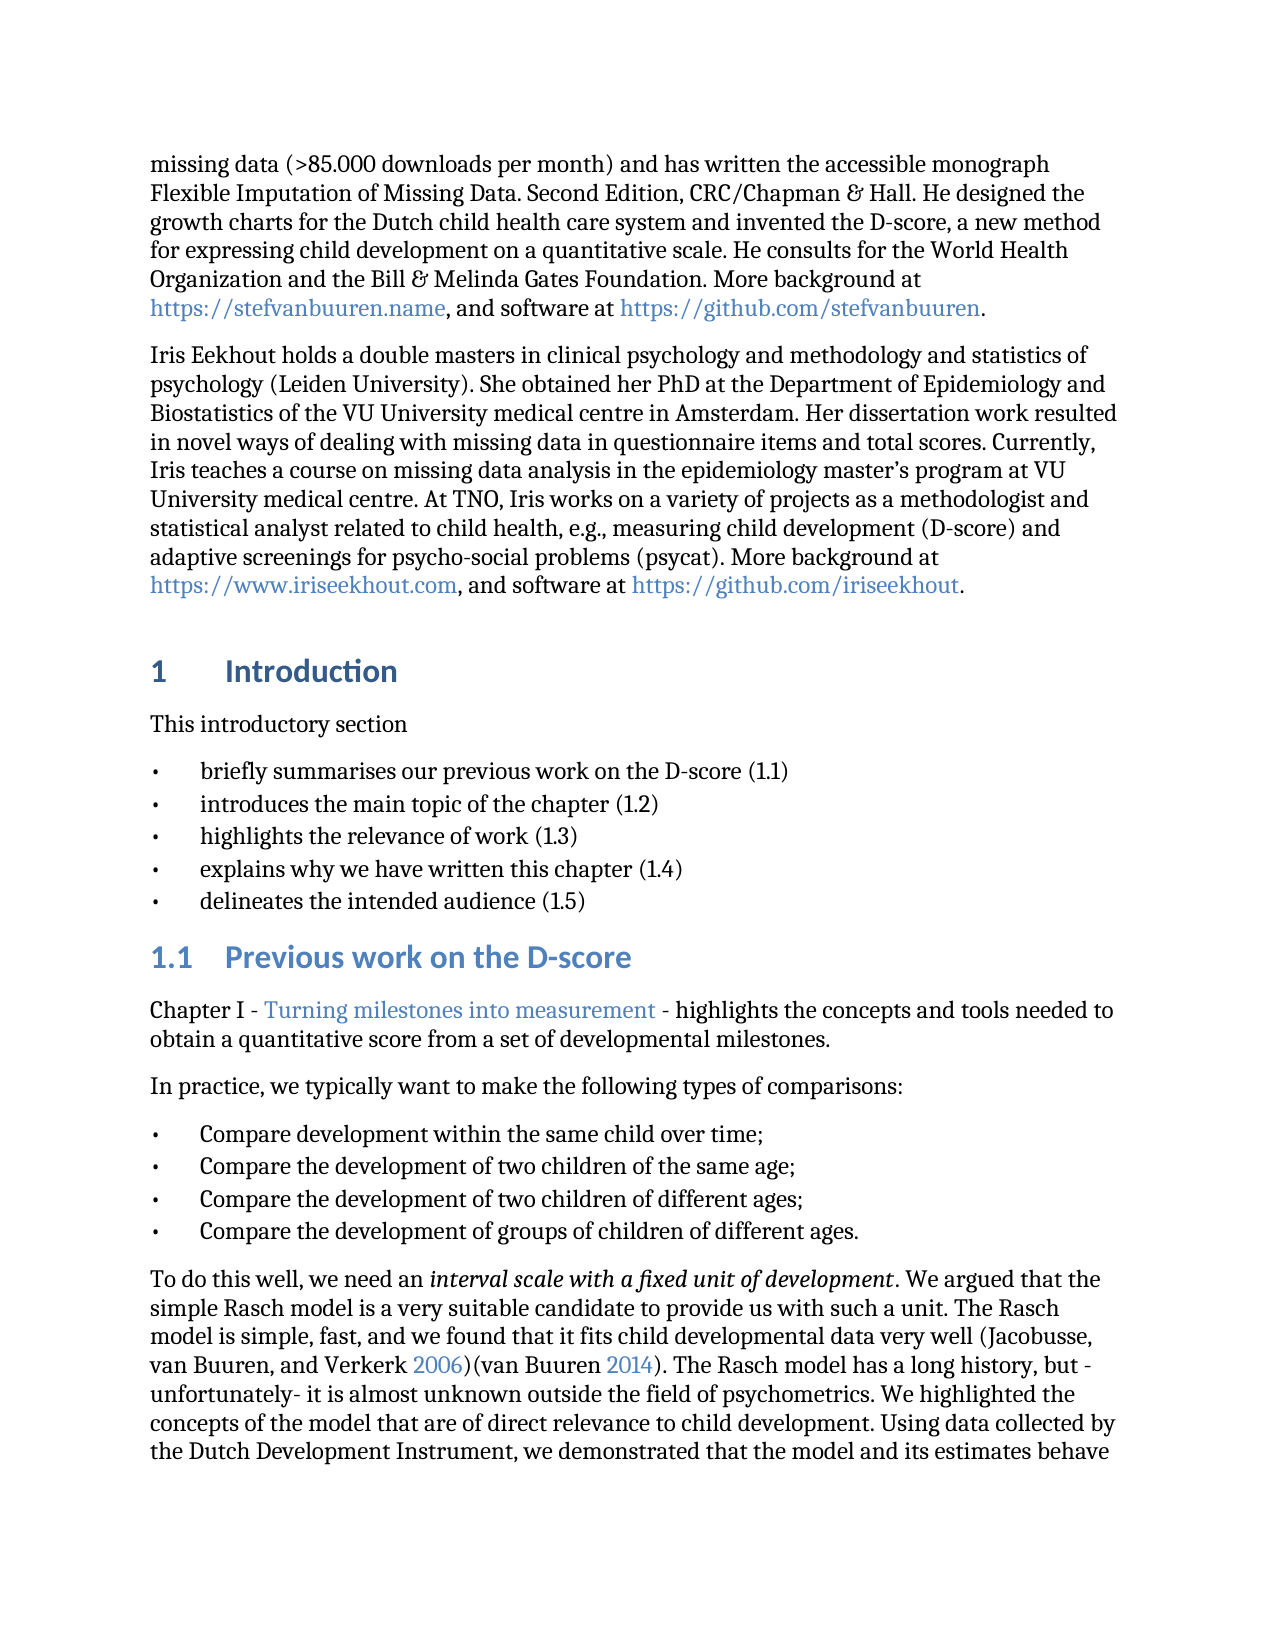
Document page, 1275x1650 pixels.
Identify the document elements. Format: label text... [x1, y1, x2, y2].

list Compare the development of two children of the same age; [150, 1152, 1125, 1181]
list Compare the development of two children of different ages; [150, 1185, 1125, 1213]
list introduces the main topic of the chapter (1.2) [150, 789, 1125, 818]
text This introductory section [150, 709, 1125, 738]
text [150, 1265, 1125, 1466]
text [150, 150, 1125, 322]
text Iris Eekhout holds a double masters in clinical psychology and methodology and statistics of psychology (Leiden University). She obtained her PhD at the Department of Epidemiology and Biostatistics of the VU University medical centre in Amsterdam. Her dissertation work resulted in novel ways of dealing with missing data in questionnaire items and total scores. Currently, Iris teaches a course on missing data analysis in the epidemiology master’s program at VU University medical centre. At TNO, Iris works on a variety of projects as a methodologist and statistical analyst related to child health, e.g., measuring child development (D-score) and adaptive screenings for psycho-social problems (psycat). More background at https://www.iriseekhout.com, and software at https://github.com/iriseekhout. [150, 341, 1125, 600]
list Compare the development of groups of children of different ages. [150, 1217, 1125, 1246]
list delineates the intended audience (1.5) [150, 887, 1125, 916]
list briefly summarises our previous work on the D-score (1.1) [150, 757, 1125, 786]
subtitle 1 Introduction [150, 650, 1125, 691]
list highlights the relevance of work (1.3) [150, 822, 1125, 851]
text In practice, we typically want to make the following types of comparisons: [150, 1072, 1125, 1101]
text Chapter I - Turning milestones into measurement - highlights the concepts and tools needed to obtain a quantitative score from a set of developmental milestones. [150, 996, 1125, 1053]
subtitle 1.1 Previous work on the D-score [150, 937, 1125, 977]
list Compare development within the same child over time; [150, 1120, 1125, 1148]
list explains why we have written this chapter (1.4) [150, 854, 1125, 883]
